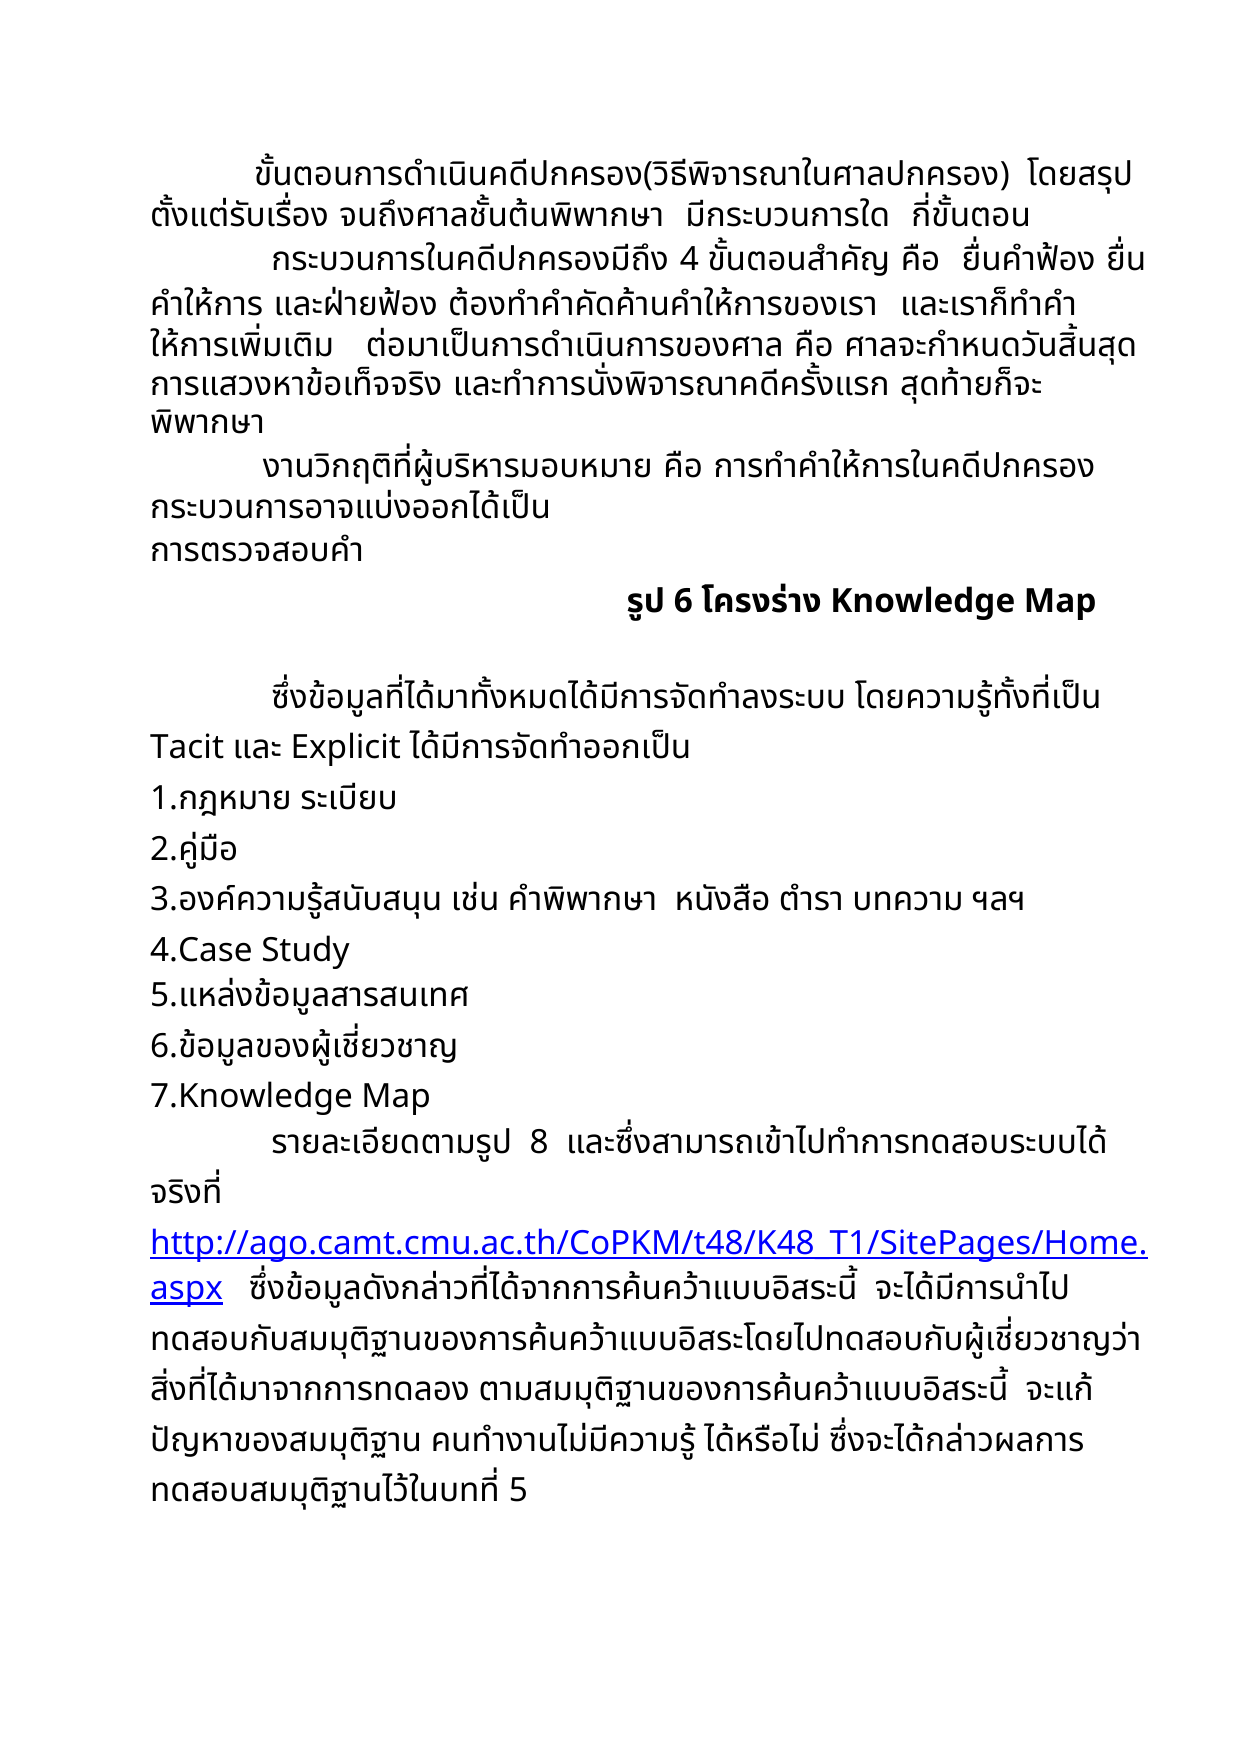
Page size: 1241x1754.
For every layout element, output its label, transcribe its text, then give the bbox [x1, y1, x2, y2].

text การตรวจสอบคำ [150, 526, 1090, 576]
text รูป 6 โครงร่าง Knowledge Map ซึ่งข้อมูลที่ได้มาทั้งหมดได้มีการจัดทำลงระบบ โดยความรู้ทั้งที่เป็น Tacit และ Explicit ได้มีการจัดทำออกเป็น 1.กฎหมาย ระเบียบ 2.คู่มือ 3.องค์ความรู้สนับสนุน เช่น คำพิพากษา หนังสือ ตำรา บทความ ฯลฯ 4.Case Study 5.แหล่งข้อมูลสารสนเทศ 6.ข้อมูลของผู้เชี่ยวชาญ 7.Knowledge Map รายละเอียดตามรูป 8 และซึ่งสามารถเข้าไปทำการทดสอบระบบได้จริงที่ http://ago.camt.cmu.ac.th/CoPKM/t48/K48_T1/SitePages/Home.aspx ซึ่งข้อมูลดังกล่าวที่ได้จากการค้นคว้าแบบอิสระนี้ จะได้มีการนำไปทดสอบกับสมมุติฐานของการค้นคว้าแบบอิสระโดยไปทดสอบกับผู้เชี่ยวชาญว่า สิ่งที่ได้มาจากการทดลอง ตามสมมุติฐานของการค้นคว้าแบบอิสระนี้ จะแก้ปัญหาของสมมุติฐาน คนทำงานไม่มีความรู้ ได้หรือไม่ ซึ่งจะได้กล่าวผลการทดสอบสมมุติฐานไว้ในบทที่ 5 [150, 576, 1154, 1517]
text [150, 150, 1154, 526]
